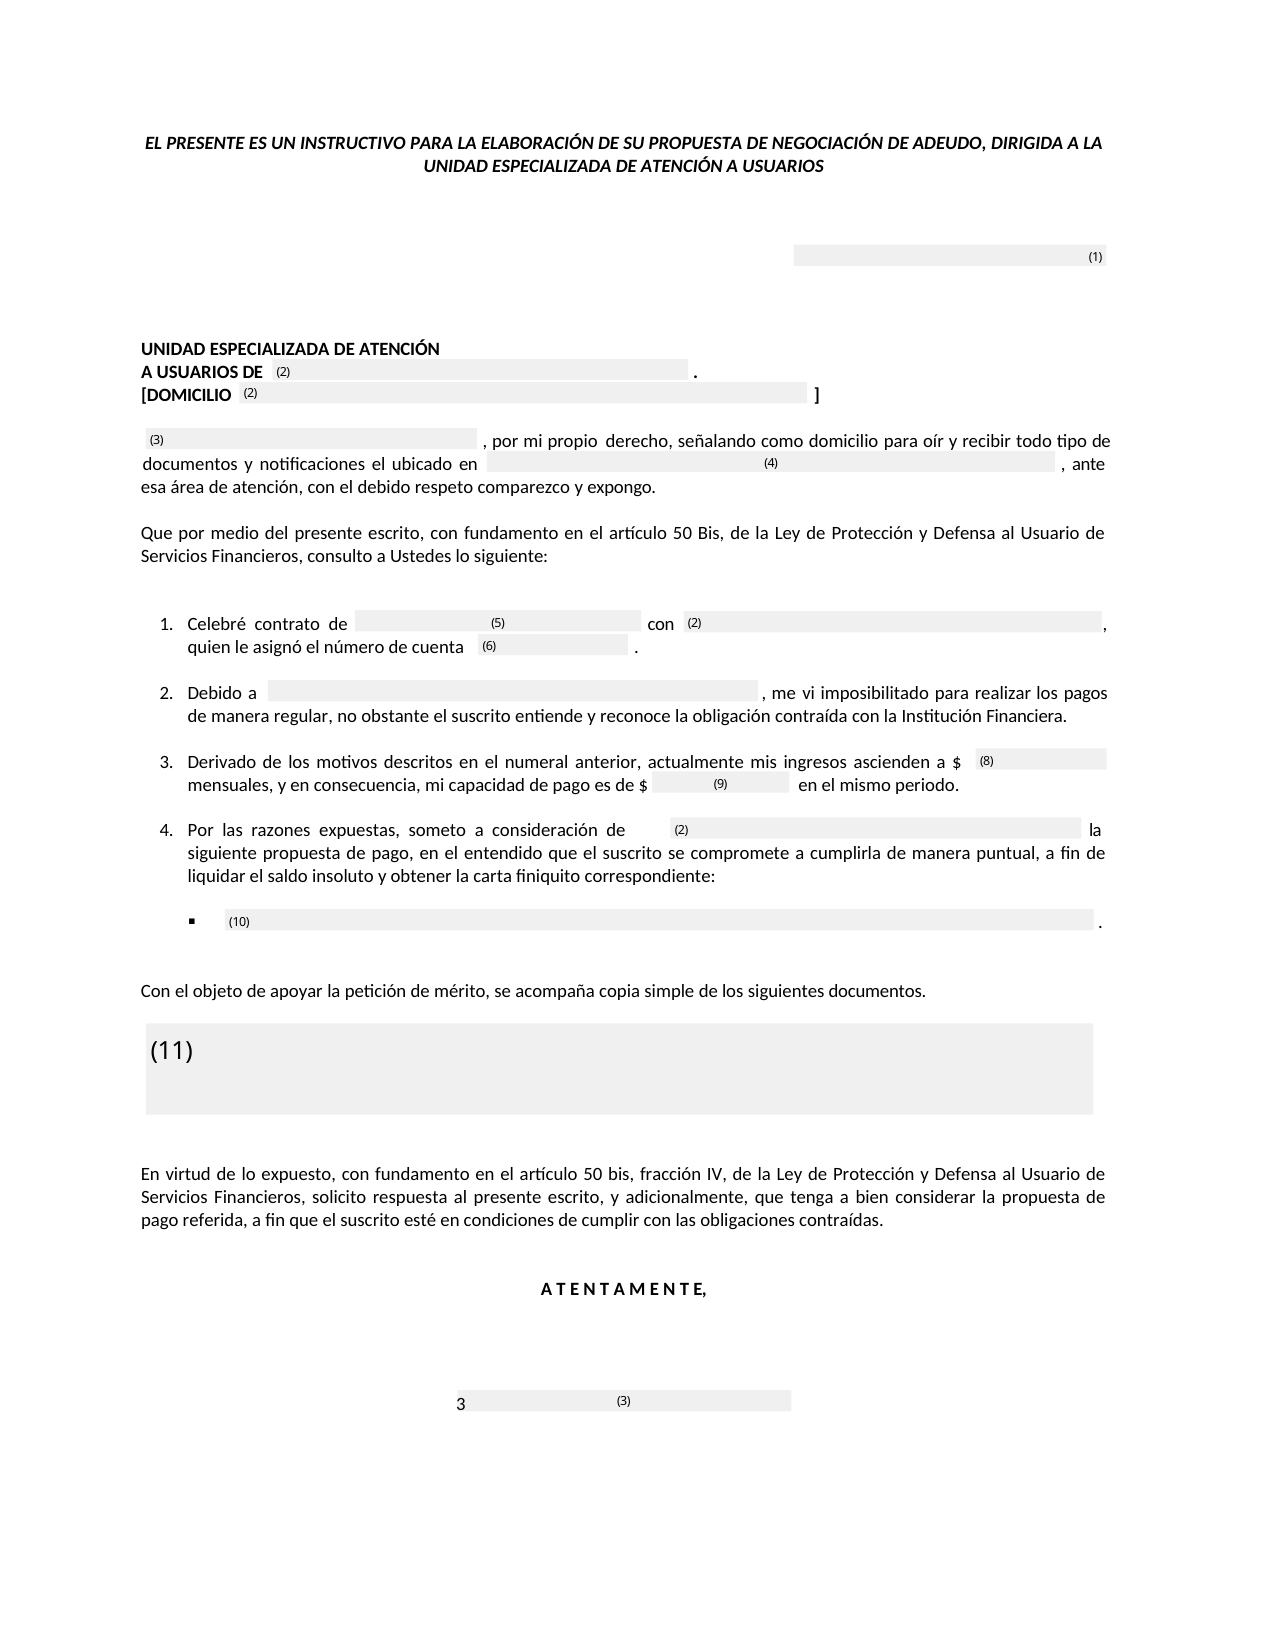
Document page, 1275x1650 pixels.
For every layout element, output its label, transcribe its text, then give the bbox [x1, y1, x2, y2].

text esa área de atención, con el debido respeto comparezco y expongo. [141, 475, 1125, 498]
text A USUARIOS DE . [141, 360, 1125, 383]
text Con el objeto de apoyar la petición de mérito, se acompaña copia simple de los siguientes documentos. [141, 979, 1125, 1002]
text Que por medio del presente escrito, con fundamento en el artículo 50 Bis, de la Ley de Protección y Defensa al Usuario de Servicios Financieros, consulto a Ustedes lo siguiente: [141, 521, 1106, 567]
list Derivado de los motivos descritos en el numeral anterior, actualmente mis ingresos ascienden a $ mensuales, y en consecuencia, mi capacidad de pago es de $ en el mismo periodo. [159, 750, 966, 796]
text de manera regular, no obstante el suscrito entiende y reconoce la obligación contraída con la Institución Financiera. [187, 704, 1125, 727]
text A T E N T A M E N T E, [123, 1277, 1125, 1300]
text En virtud de lo expuesto, con fundamento en el artículo 50 bis, fracción IV, de la Ley de Protección y Defensa al Usuario de Servicios Financieros, solicito respuesta al presente escrito, y adicionalmente, que tenga a bien considerar la propuesta de pago referida, a fin que el suscrito esté en condiciones de cumplir con las obligaciones contraídas. [141, 1162, 1107, 1231]
text documentos y notificaciones el ubicado en , ante [112, 452, 1105, 475]
list Por las razones expuestas, someto a consideración de la siguiente propuesta de pago, en el entendido que el suscrito se compromete a cumplirla de manera puntual, a fin de liquidar el saldo insoluto y obtener la carta finiquito correspondiente: [159, 819, 1106, 887]
text , por mi propio derecho, señalando como domicilio para oír y recibir todo tipo de [112, 429, 1111, 452]
list Celebré contrato de con , quien le asignó el número de cuenta . [159, 612, 1107, 658]
list . [187, 910, 1125, 933]
text UNIDAD ESPECIALIZADA DE ATENCIÓN [141, 337, 1125, 360]
text EL PRESENTE ES UN INSTRUCTIVO PARA LA ELABORACIÓN DE SU PROPUESTA DE NEGOCIACIÓN DE ADEUDO, DIRIGIDA A LA UNIDAD ESPECIALIZADA DE ATENCIÓN A USUARIOS [123, 131, 1124, 177]
text [DOMICILIO ] [141, 383, 1125, 406]
list Debido a , me vi imposibilitado para realizar los pagos [159, 681, 1125, 704]
